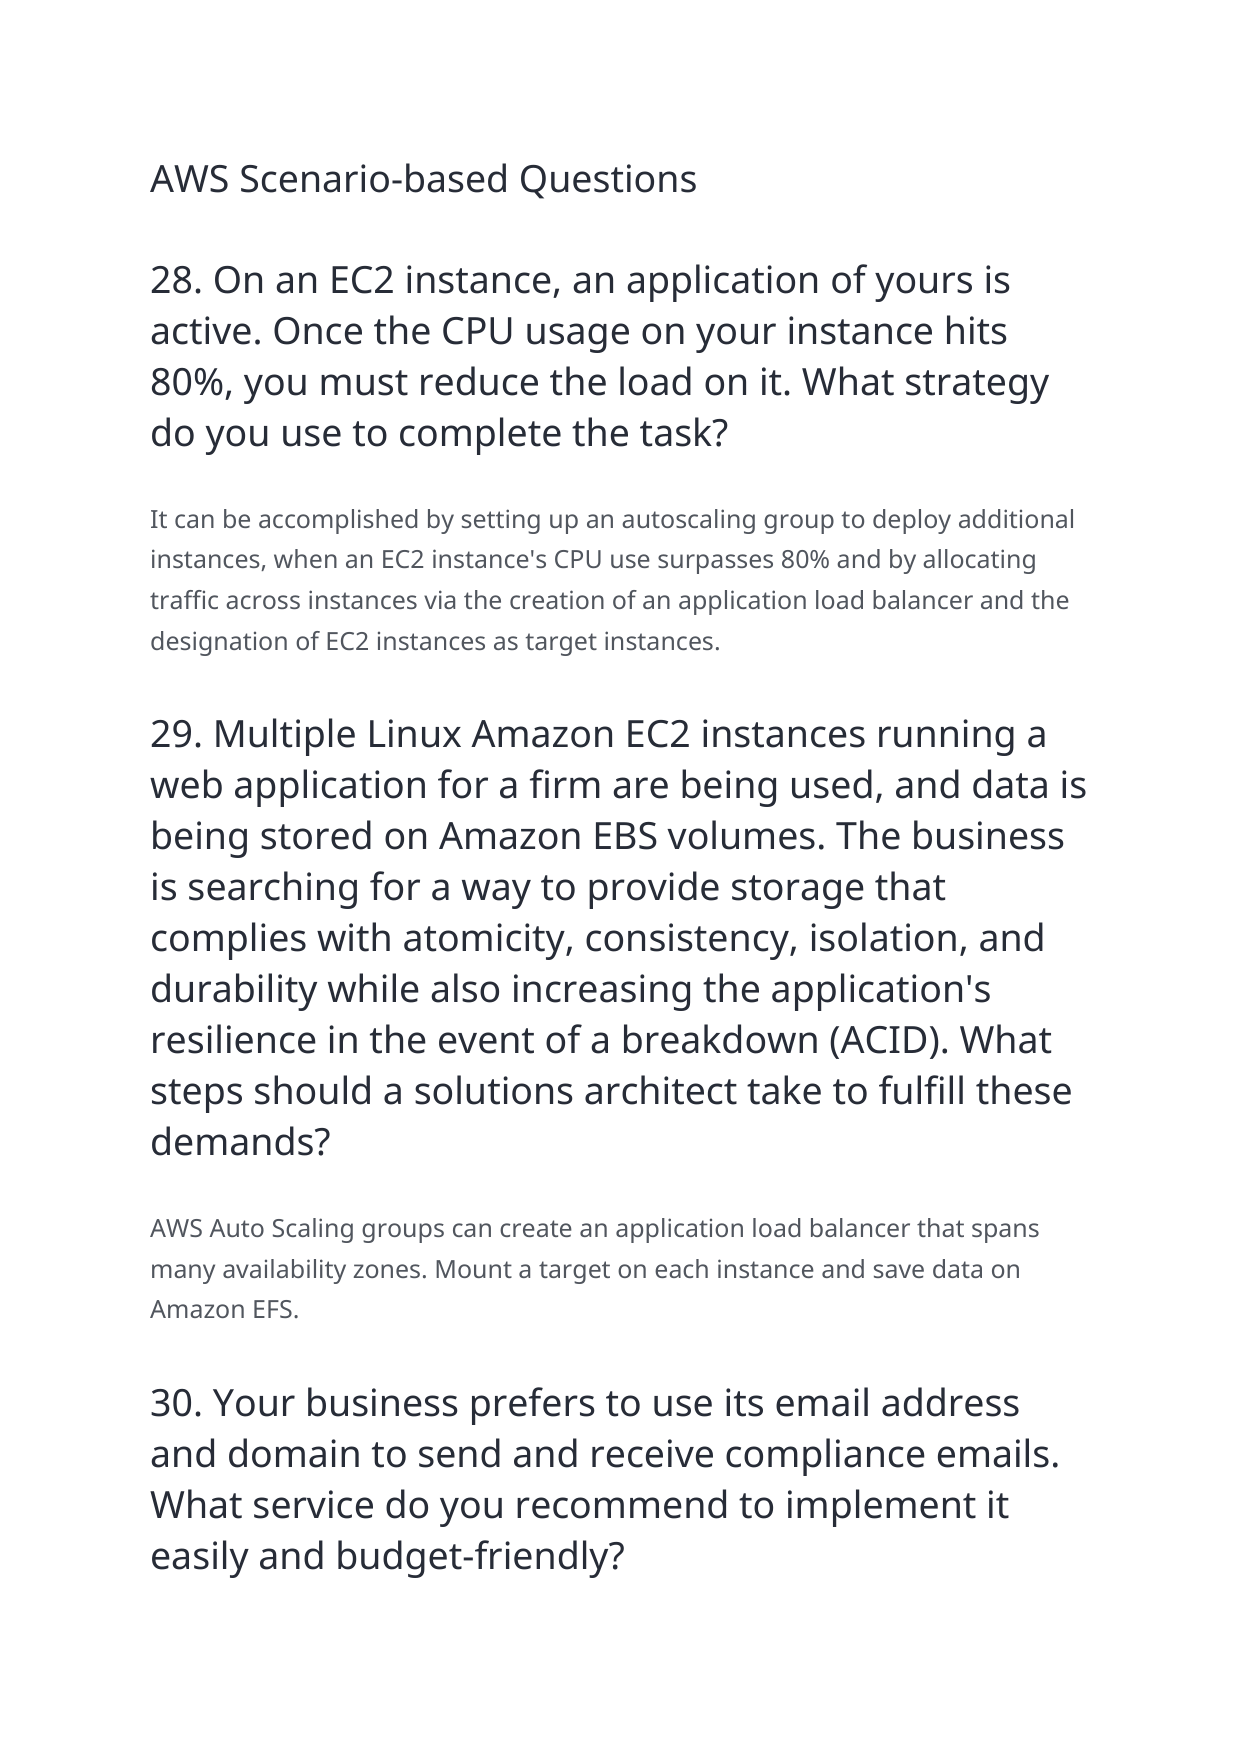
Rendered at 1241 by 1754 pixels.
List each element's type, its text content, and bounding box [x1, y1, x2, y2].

text AWS Scenario-based Questions [150, 150, 1090, 203]
text 30. Your business prefers to use its email address and domain to send and receive compliance emails. What service do you recommend to implement it easily and budget-friendly? [150, 1376, 1090, 1580]
text 28. On an EC2 instance, an application of yours is active. Once the CPU usage on your instance hits 80%, you must reduce the load on it. What strategy do you use to complete the task? [150, 253, 1090, 457]
text It can be accomplished by setting up an autoscaling group to deploy additional instances, when an EC2 instance's CPU use surpasses 80% and by allocating traffic across instances via the creation of an application load balancer and the designation of EC2 instances as target instances. [150, 495, 1090, 657]
text AWS Auto Scaling groups can create an application load balancer that spans many availability zones. Mount a target on each instance and save data on Amazon EFS. [150, 1204, 1090, 1326]
text 29. Multiple Linux Amazon EC2 instances running a web application for a firm are being used, and data is being stored on Amazon EBS volumes. The business is searching for a way to provide storage that complies with atomicity, consistency, isolation, and durability while also increasing the application's resilience in the event of a breakdown (ACID). What steps should a solutions architect take to fulfill these demands? [150, 707, 1090, 1167]
